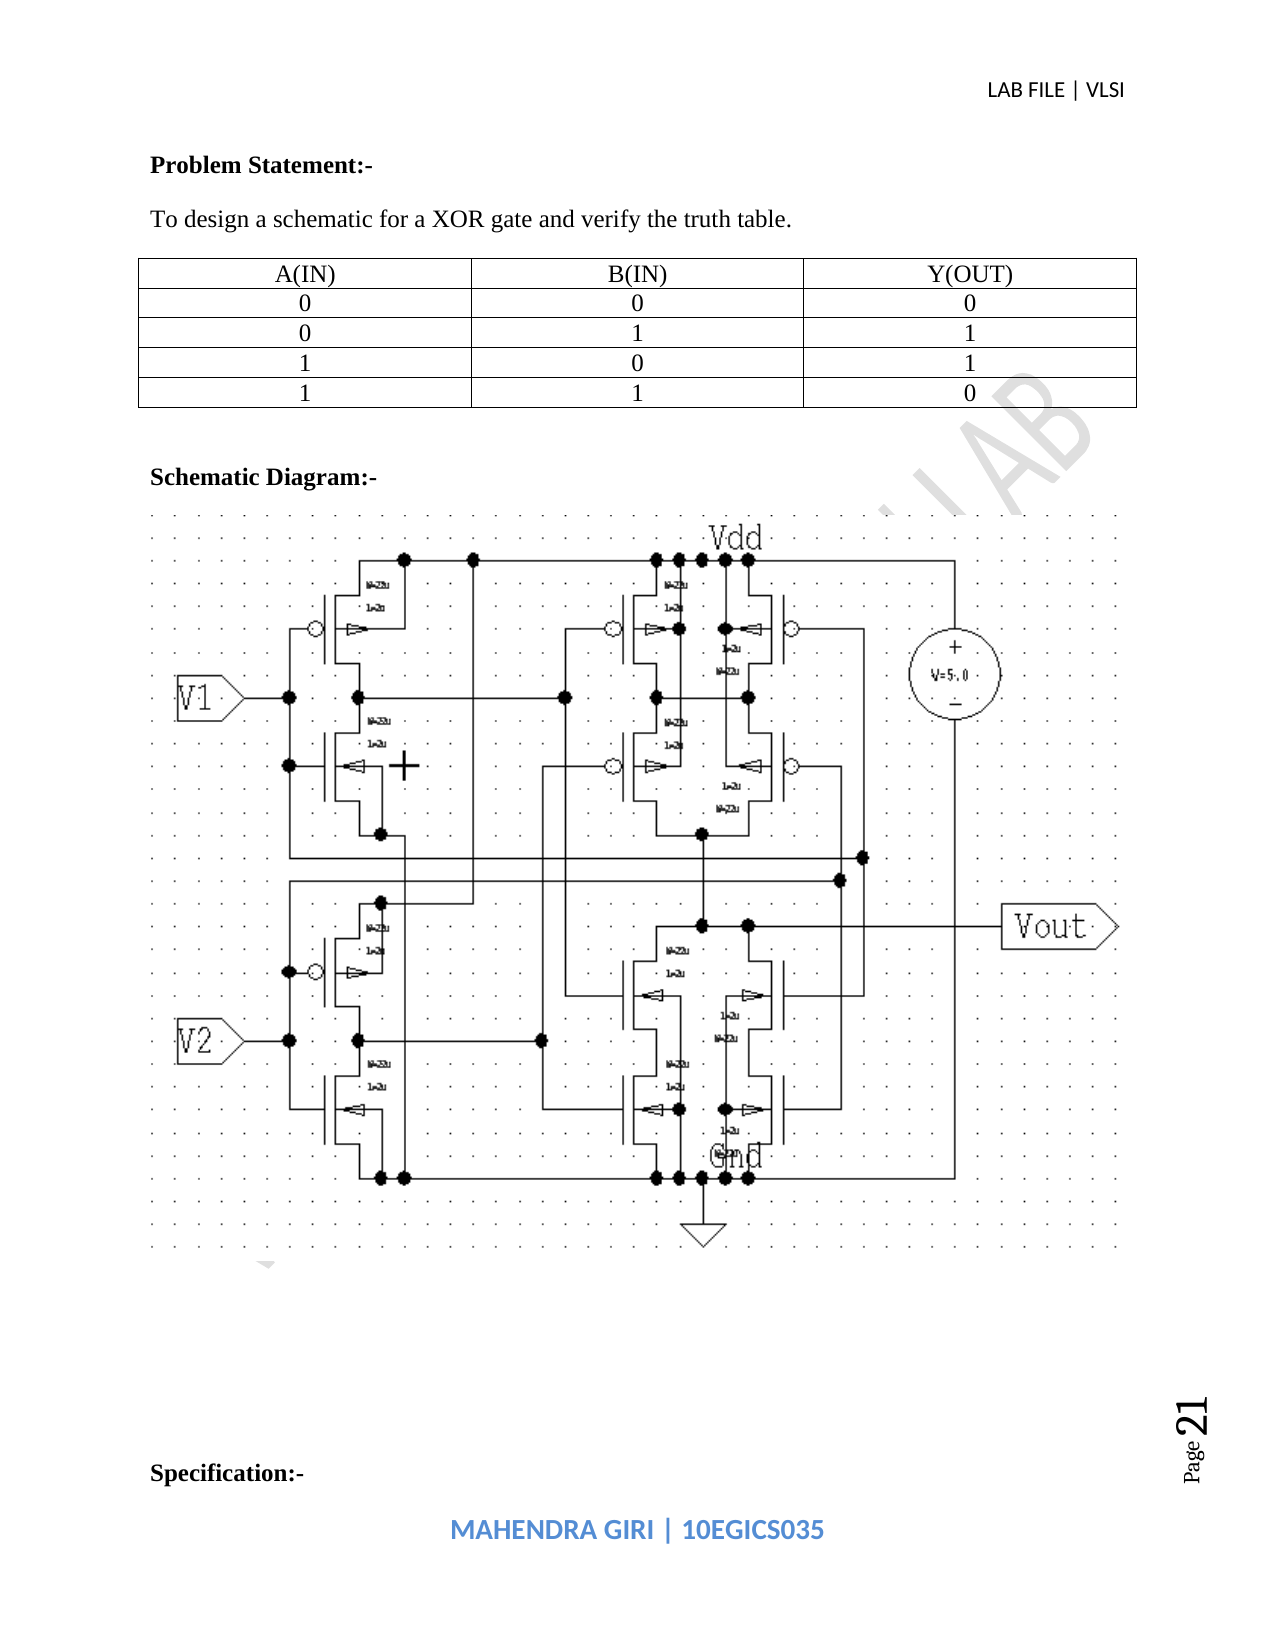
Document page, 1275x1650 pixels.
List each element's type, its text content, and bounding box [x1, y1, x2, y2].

table_cell 1 [139, 378, 471, 407]
table_cell 1 [804, 318, 1136, 347]
table_header B(IN) [472, 259, 803, 287]
table_cell 0 [139, 289, 471, 317]
text Specification:- [150, 1458, 1125, 1487]
table_cell 1 [139, 348, 471, 377]
text Problem Statement:- [150, 150, 1125, 179]
table_cell 1 [472, 318, 803, 347]
table_header A(IN) [139, 259, 471, 287]
table_cell 0 [804, 289, 1136, 317]
table_header Y(OUT) [804, 259, 1136, 287]
table_cell 0 [804, 378, 1136, 407]
table_cell 0 [139, 318, 471, 347]
table_cell 0 [472, 289, 803, 317]
text Schematic Diagram:- [150, 462, 1125, 490]
table_cell 1 [472, 378, 803, 407]
table_cell 0 [472, 348, 803, 377]
text To design a schematic for a XOR gate and verify the truth table. [150, 204, 1125, 233]
table_cell 1 [804, 348, 1136, 377]
